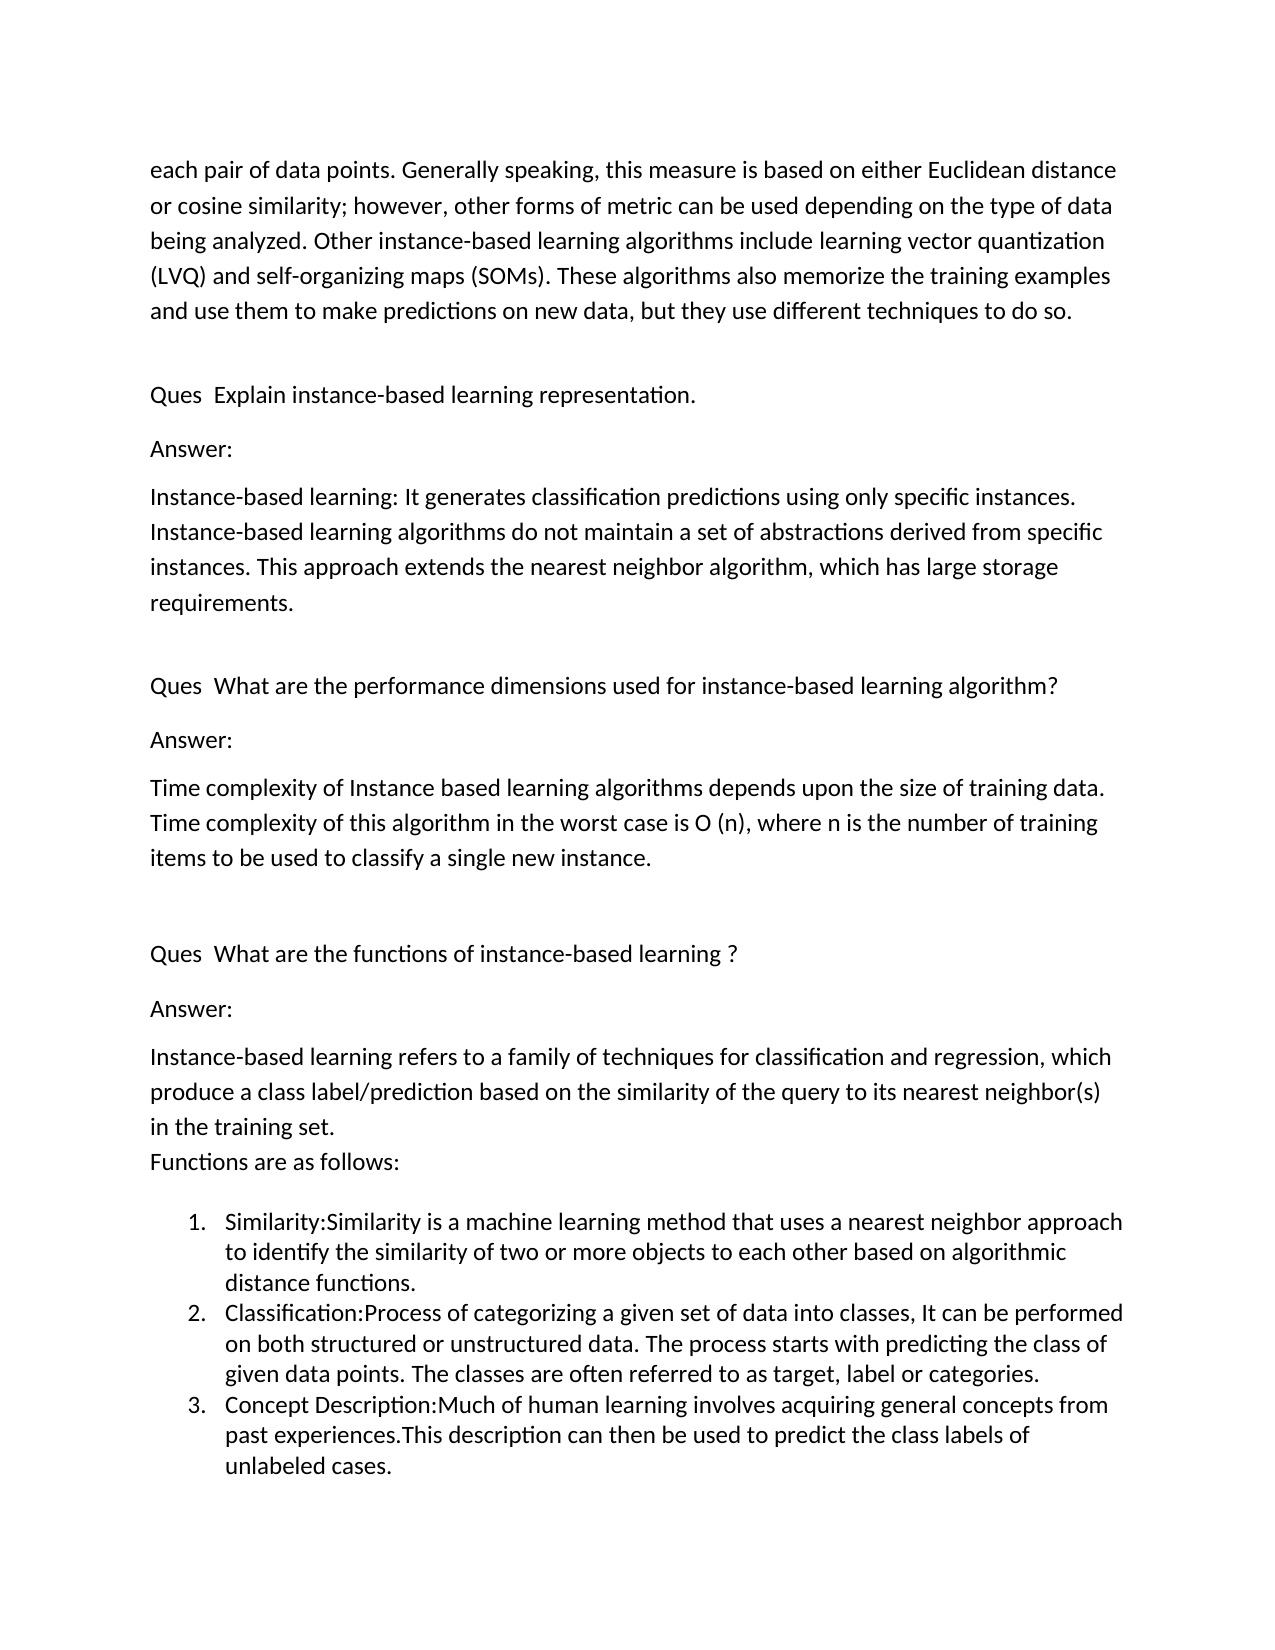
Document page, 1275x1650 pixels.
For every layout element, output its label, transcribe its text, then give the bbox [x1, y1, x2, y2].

text Answer: [150, 982, 1125, 1023]
text Time complexity of Instance based learning algorithms depends upon the size of training data. Time complexity of this algorithm in the worst case is O (n), where n is the number of training items to be used to classify a single new instance. [150, 767, 1125, 873]
text Answer: [150, 713, 1125, 755]
text Instance-based learning: It generates classification predictions using only specific instances. Instance-based learning algorithms do not maintain a set of abstractions derived from specific instances. This approach extends the nearest neighbor algorithm, which has large storage requirements. [150, 476, 1125, 617]
text Ques Explain instance-based learning representation. [150, 368, 1125, 409]
text Ques What are the functions of instance-based learning ? [150, 927, 1125, 969]
list Classification:Process of categorizing a given set of data into classes, It can be performed on both structured or unstructured data. The process starts with predicting the class of given data points. The classes are often referred to as target, label or categories. [187, 1297, 1125, 1389]
text Instance-based learning refers to a family of techniques for classification and regression, which produce a class label/prediction based on the similarity of the query to its nearest neighbor(s) in the training set. [150, 1036, 1125, 1142]
list Concept Description:Much of human learning involves acquiring general concepts from past experiences.This description can then be used to predict the class labels of unlabeled cases. [187, 1389, 1125, 1481]
text Ques What are the performance dimensions used for instance-based learning algorithm? [150, 659, 1125, 701]
text Functions are as follows: [150, 1142, 1125, 1177]
text Answer: [150, 422, 1125, 464]
list Similarity:Similarity is a machine learning method that uses a nearest neighbor approach to identify the similarity of two or more objects to each other based on algorithmic distance functions. [187, 1206, 1125, 1297]
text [150, 150, 1125, 326]
